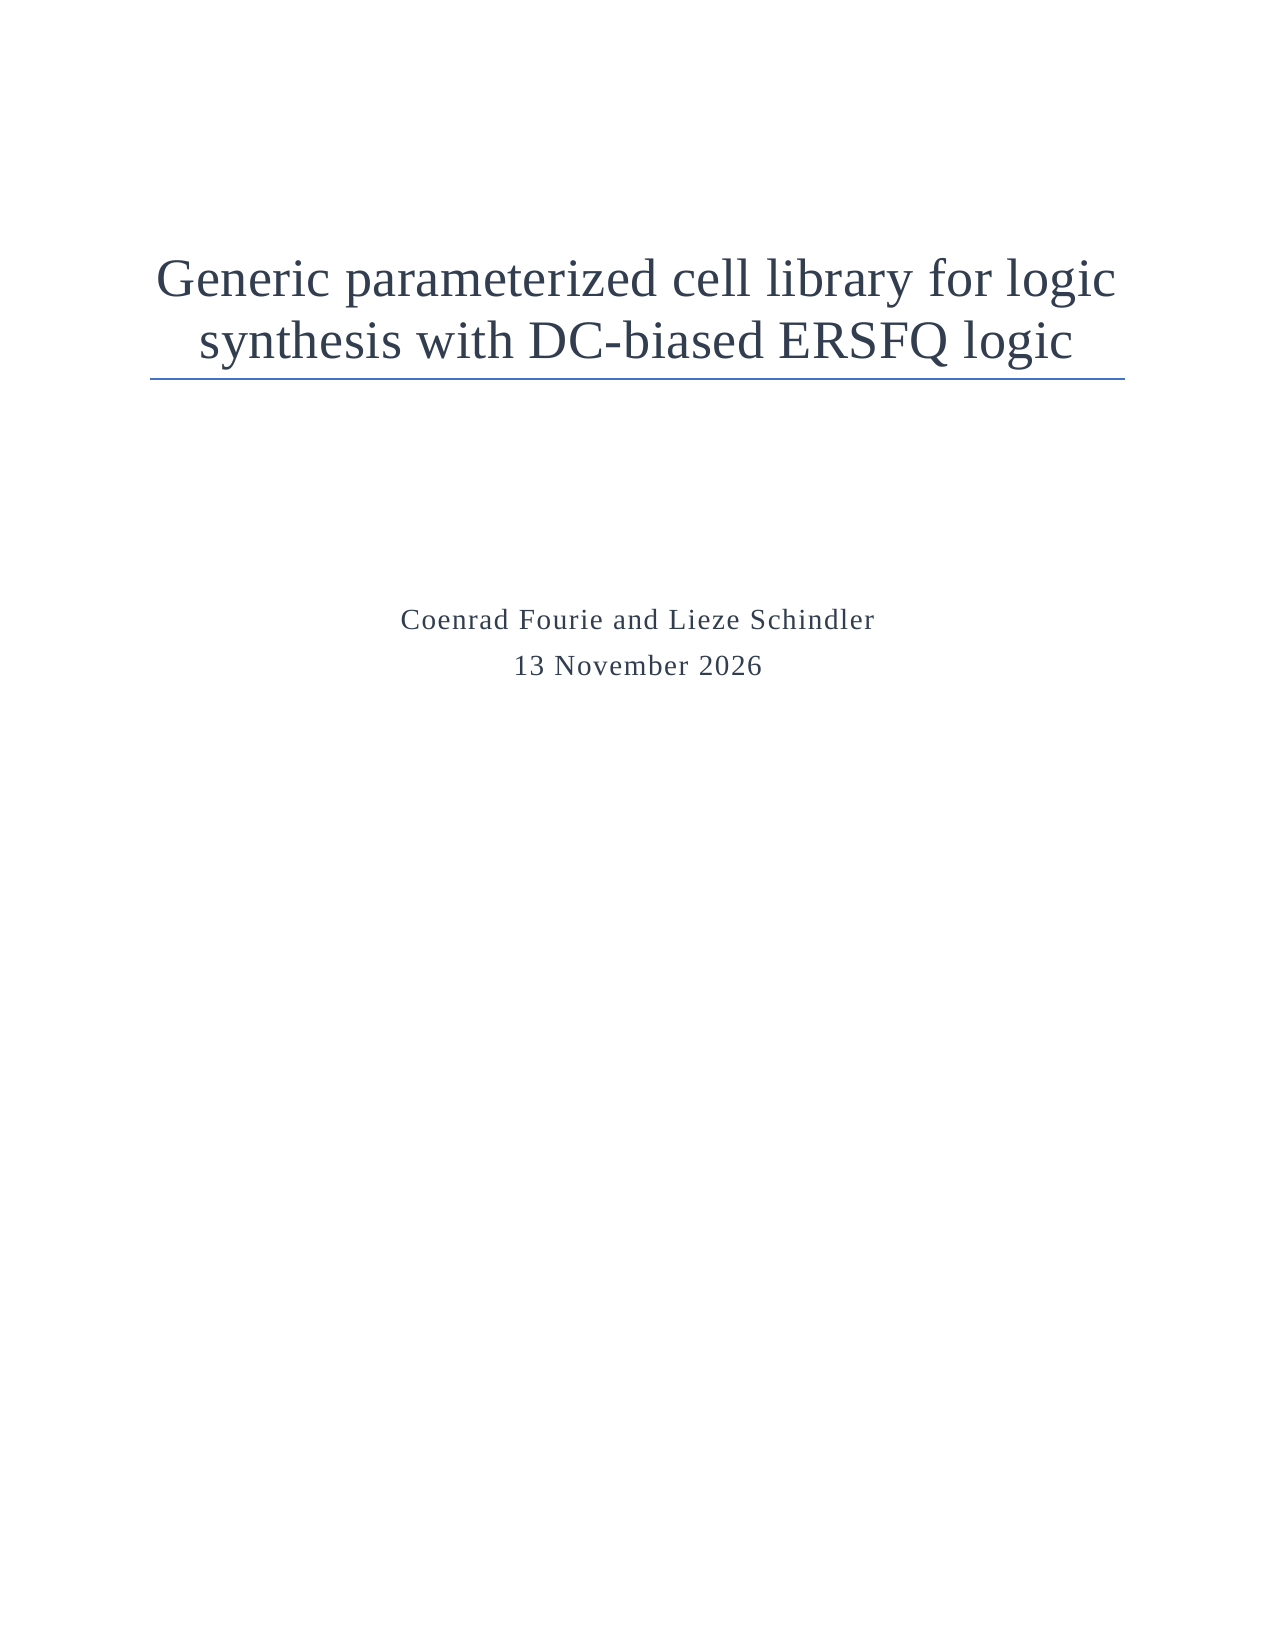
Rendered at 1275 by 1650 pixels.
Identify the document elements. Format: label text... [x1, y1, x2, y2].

subtitle 14 May 2018 [150, 648, 1125, 682]
subtitle Coenrad Fourie and Lieze Schindler [150, 602, 1125, 636]
title Generic parameterized cell library for logic synthesis with DC-biased ERSFQ logic [150, 245, 1125, 378]
